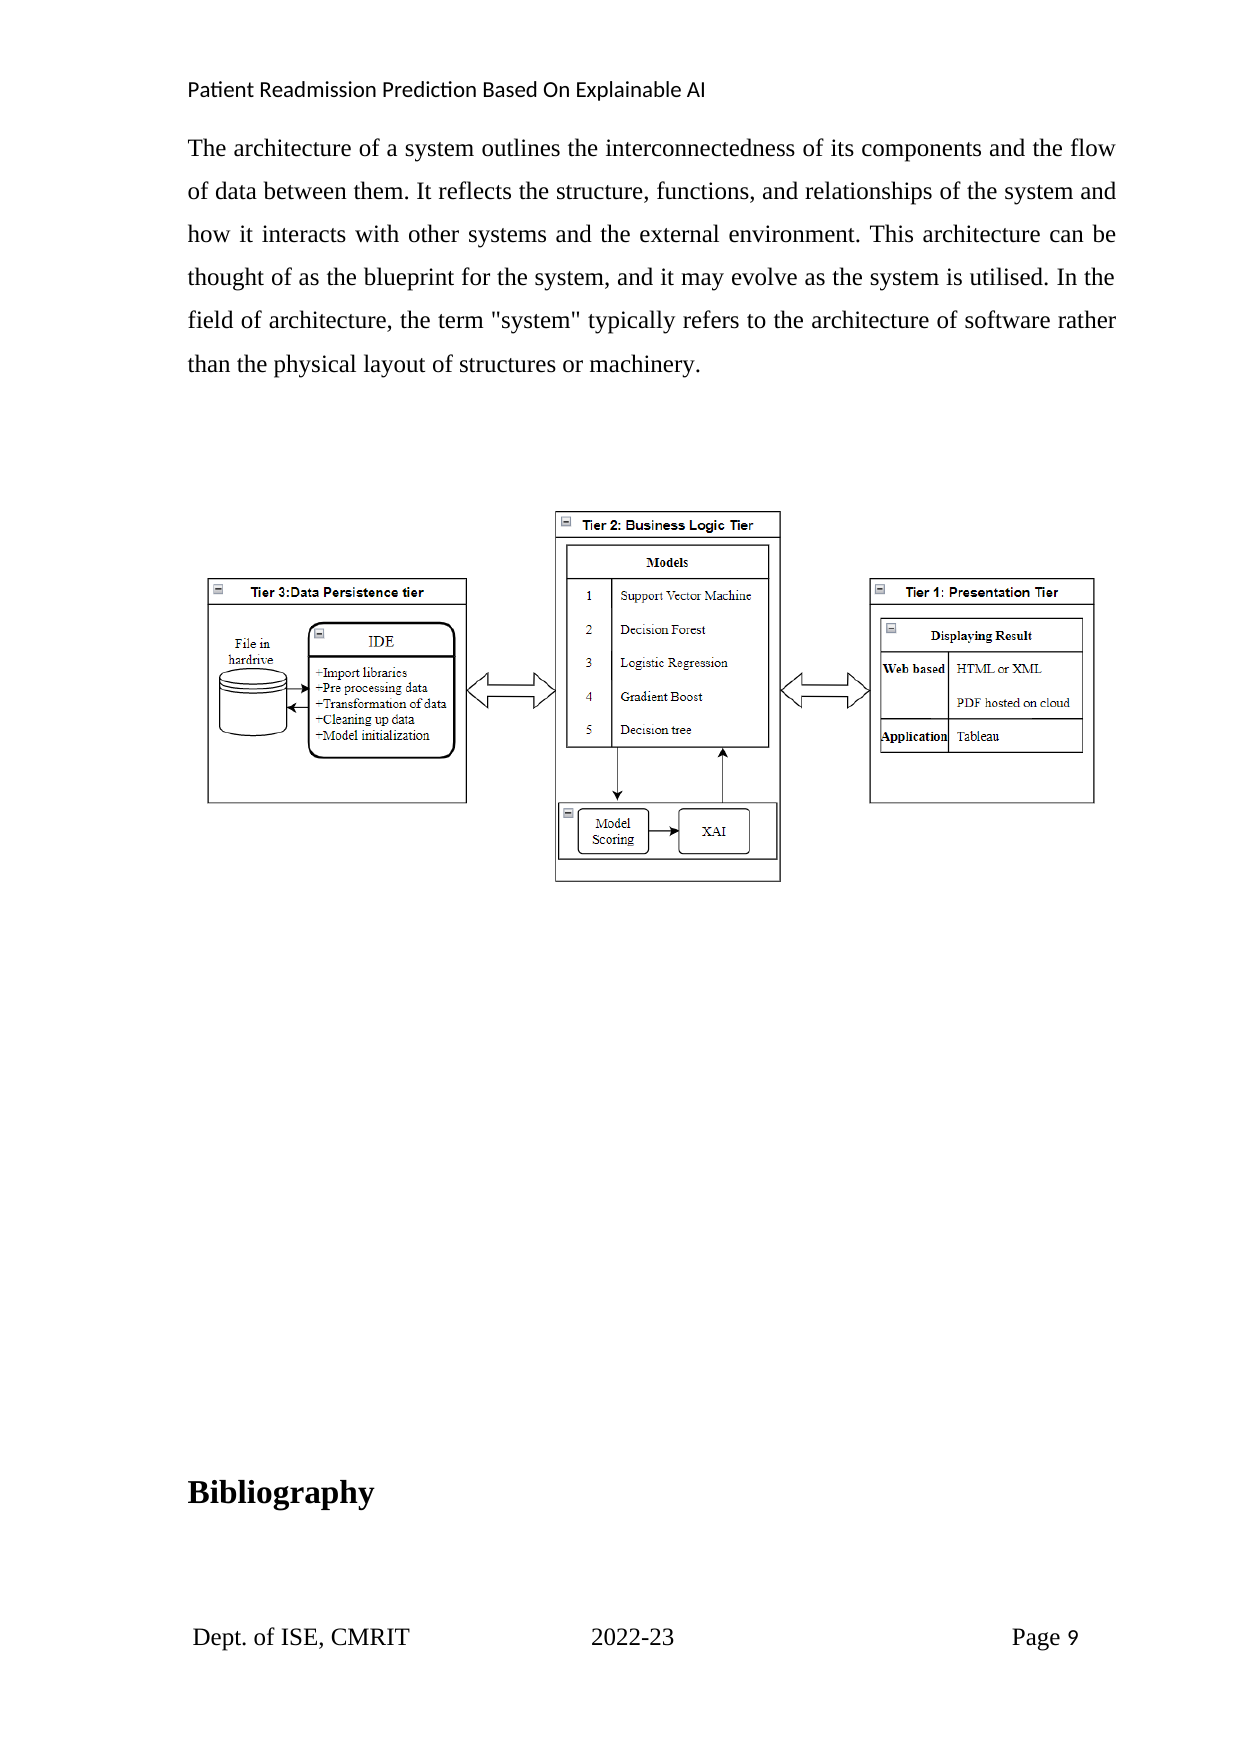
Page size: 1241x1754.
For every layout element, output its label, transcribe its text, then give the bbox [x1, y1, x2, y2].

picture [187, 491, 1118, 889]
text The architecture of a system outlines the interconnectedness of its components and the flow of data between them. It reflects the structure, functions, and relationships of the system and how it interacts with other systems and the external environment. This architecture can be thought of as the blueprint for the system, and it may evolve as the system is utilised. In the field of architecture, the term "system" typically refers to the architecture of software rather than the physical layout of structures or machinery. [187, 133, 1117, 377]
text Bibliography [187, 1472, 1117, 1510]
